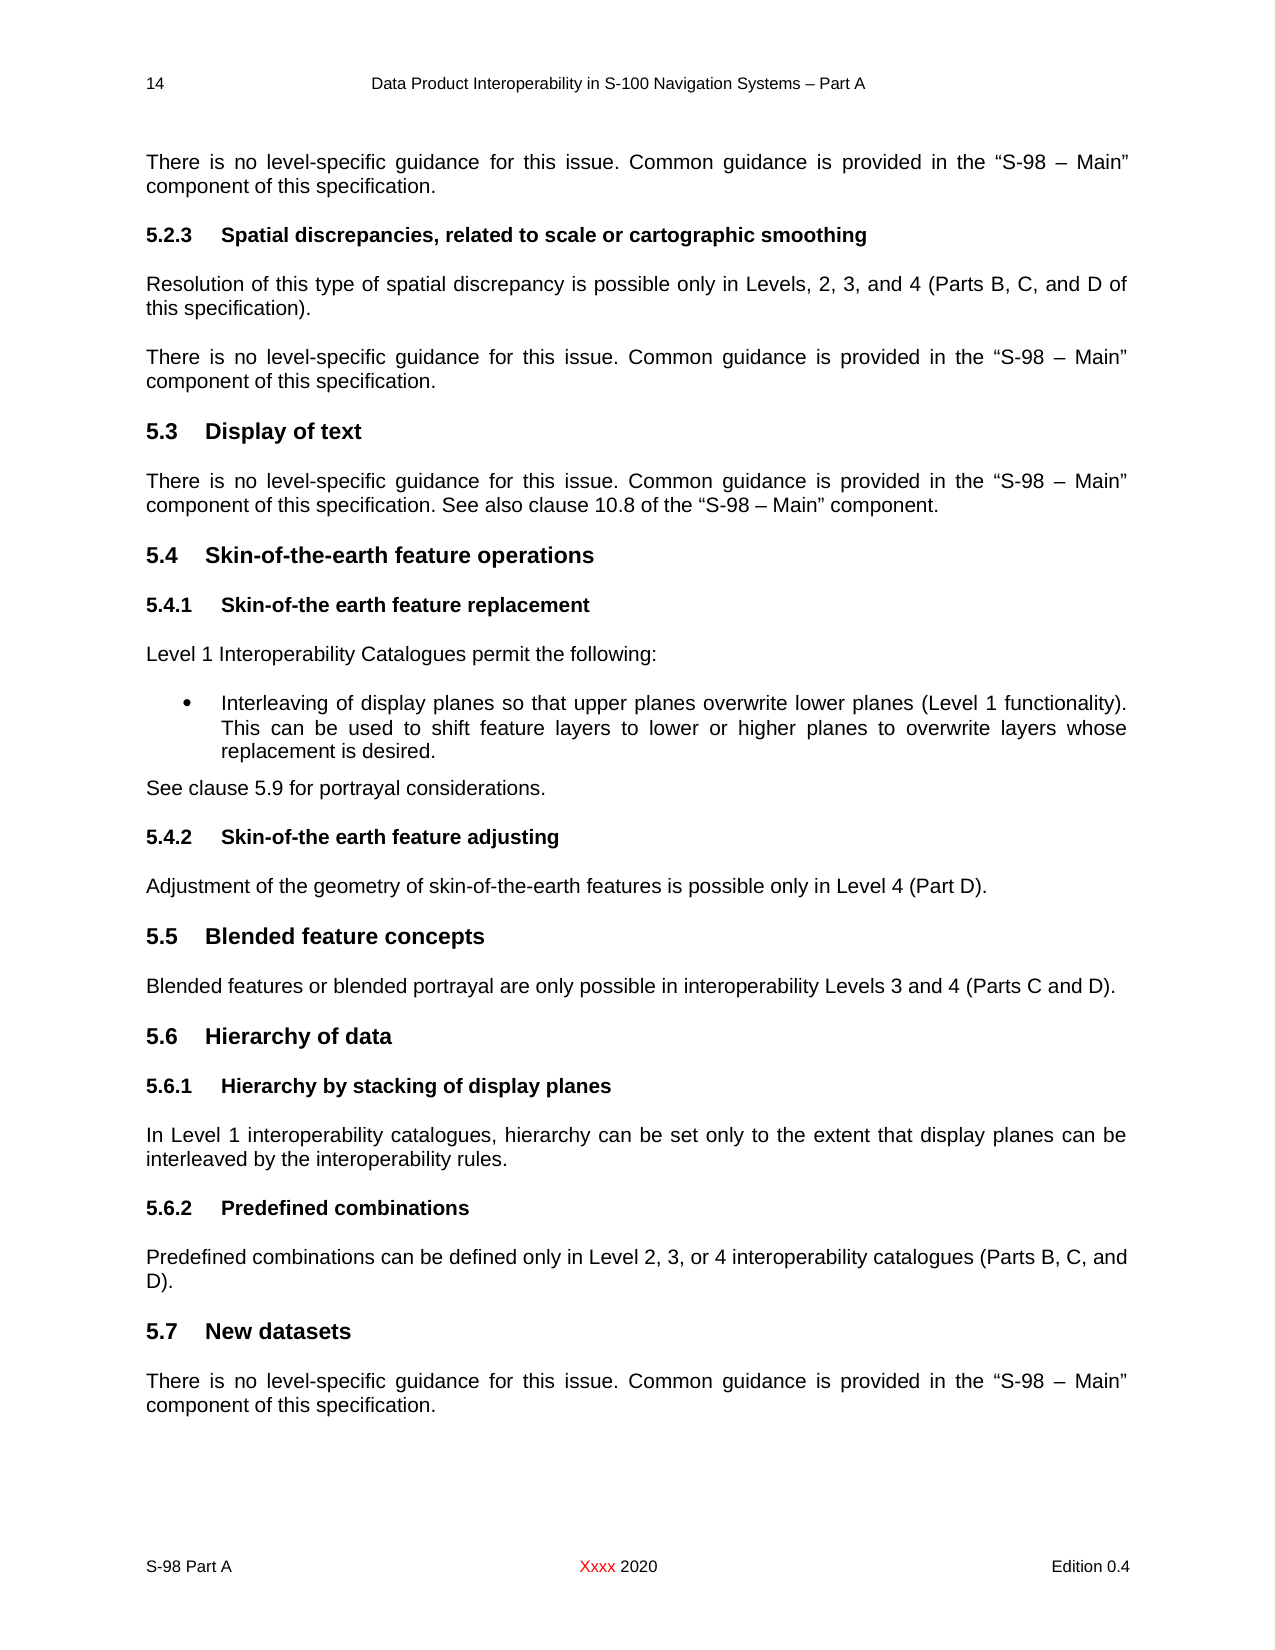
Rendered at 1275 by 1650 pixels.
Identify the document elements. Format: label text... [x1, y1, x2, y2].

subtitle Blended feature concepts [146, 923, 1129, 949]
list Interleaving of display planes so that upper planes overwrite lower planes (Level 1 functionality). This can be used to shift feature layers to lower or higher planes to overwrite layers whose replacement is desired. [183, 691, 1129, 763]
subtitle Skin-of-the earth feature adjusting [146, 825, 1129, 849]
subtitle Hierarchy by stacking of display planes [146, 1074, 1129, 1098]
text There is no level-specific guidance for this issue. Common guidance is provided in the “S-98 – Main” component of this specification. See also clause 10.8 of the “S-98 – Main” component. [146, 469, 1129, 517]
text Level 1 Interoperability Catalogues permit the following: [146, 642, 1129, 666]
subtitle Spatial discrepancies, related to scale or cartographic smoothing [146, 223, 1129, 247]
subtitle Display of text [146, 418, 1129, 444]
text In Level 1 interoperability catalogues, hierarchy can be set only to the extent that display planes can be interleaved by the interoperability rules. [146, 1123, 1129, 1171]
subtitle Predefined combinations [146, 1196, 1129, 1220]
text There is no level-specific guidance for this issue. Common guidance is provided in the “S-98 – Main” component of this specification. [146, 345, 1129, 393]
text There is no level-specific guidance for this issue. Common guidance is provided in the “S-98 – Main” component of this specification. [146, 150, 1129, 198]
subtitle New datasets [146, 1318, 1129, 1344]
subtitle Skin-of-the earth feature replacement [146, 593, 1129, 617]
text Blended features or blended portrayal are only possible in interoperability Levels 3 and 4 (Parts C and D). [146, 974, 1129, 998]
text Resolution of this type of spatial discrepancy is possible only in Levels, 2, 3, and 4 (Parts B, C, and D of this specification). [146, 272, 1129, 320]
text Predefined combinations can be defined only in Level 2, 3, or 4 interoperability catalogues (Parts B, C, and D). [146, 1245, 1129, 1293]
text See clause 5.9 for portrayal considerations. [146, 776, 1129, 800]
subtitle Skin-of-the-earth feature operations [146, 542, 1129, 568]
subtitle Hierarchy of data [146, 1023, 1129, 1049]
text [146, 1369, 1129, 1417]
text Adjustment of the geometry of skin-of-the-earth features is possible only in Level 4 (Part D). [146, 874, 1129, 898]
